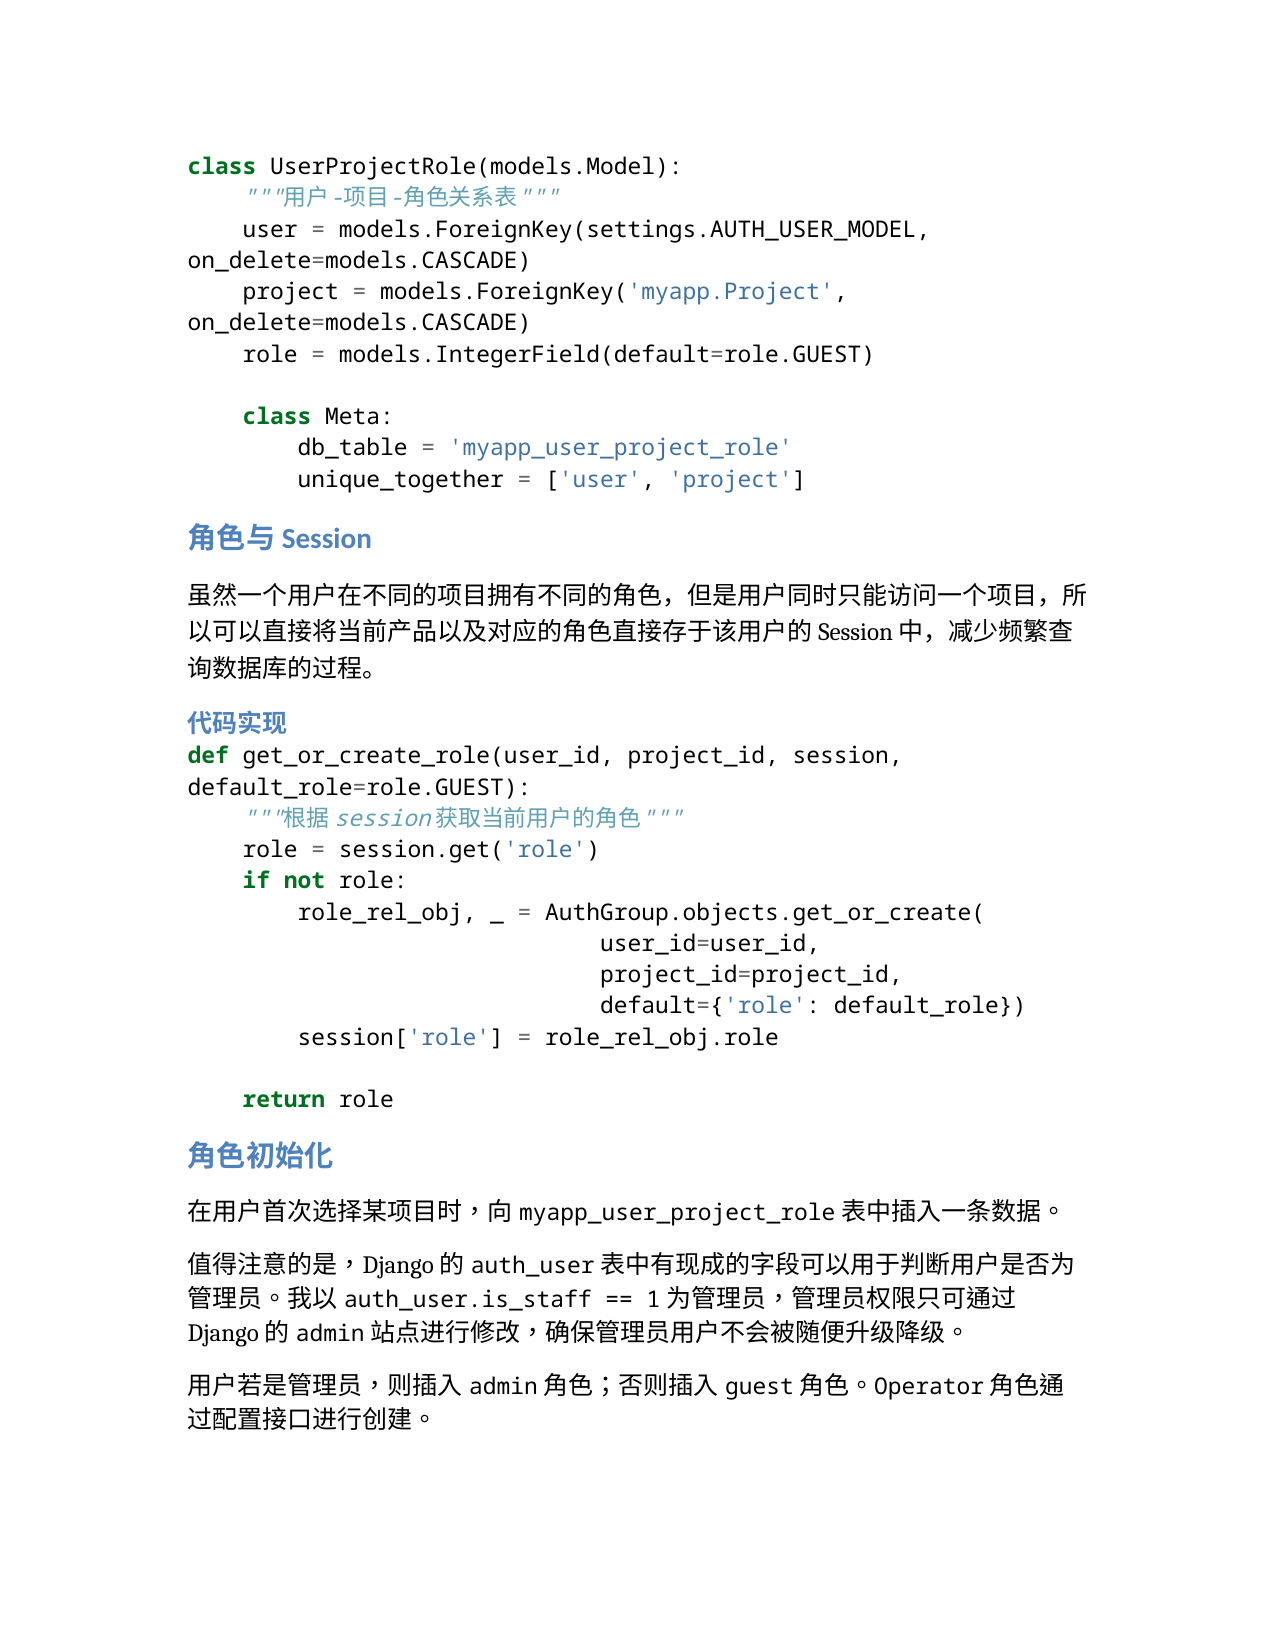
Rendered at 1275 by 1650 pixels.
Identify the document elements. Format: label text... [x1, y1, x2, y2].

text 用户若是管理员，则插入 admin 角色；否则插入 guest 角色。Operator 角色通过配置接口进行创建。 [187, 1367, 1087, 1435]
subtitle 角色与 Session [187, 514, 1087, 557]
text 值得注意的是，Django 的 auth_user 表中有现成的字段可以用于判断用户是否为管理员。我以 auth_user.is_staff == 1 为管理员，管理员权限只可通过 Django 的 admin 站点进行修改，确保管理员用户不会被随便升级降级。 [187, 1246, 1087, 1348]
text 虽然一个用户在不同的项目拥有不同的角色，但是用户同时只能访问一个项目，所以可以直接将当前产品以及对应的角色直接存于该用户的 Session 中，减少频繁查询数据库的过程。 [187, 576, 1087, 684]
subtitle 角色初始化 [187, 1135, 1087, 1175]
text def get_or_create_role(user_id, project_id, session, default_role=role.GUEST): """根据session获取当前用户的角色""" role = session.get('role') if not role: role_rel_obj, _ = AuthGroup.objects.get_or_create( user_id=user_id, project_id=project_id, default={'role': default_role}) session['role'] = role_rel_obj.role return role [187, 739, 1087, 1114]
text 在用户首次选择某项目时，向 myapp_user_project_role 表中插入一条数据。 [187, 1193, 1087, 1228]
subtitle 代码实现 [187, 705, 1087, 739]
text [187, 150, 1087, 494]
